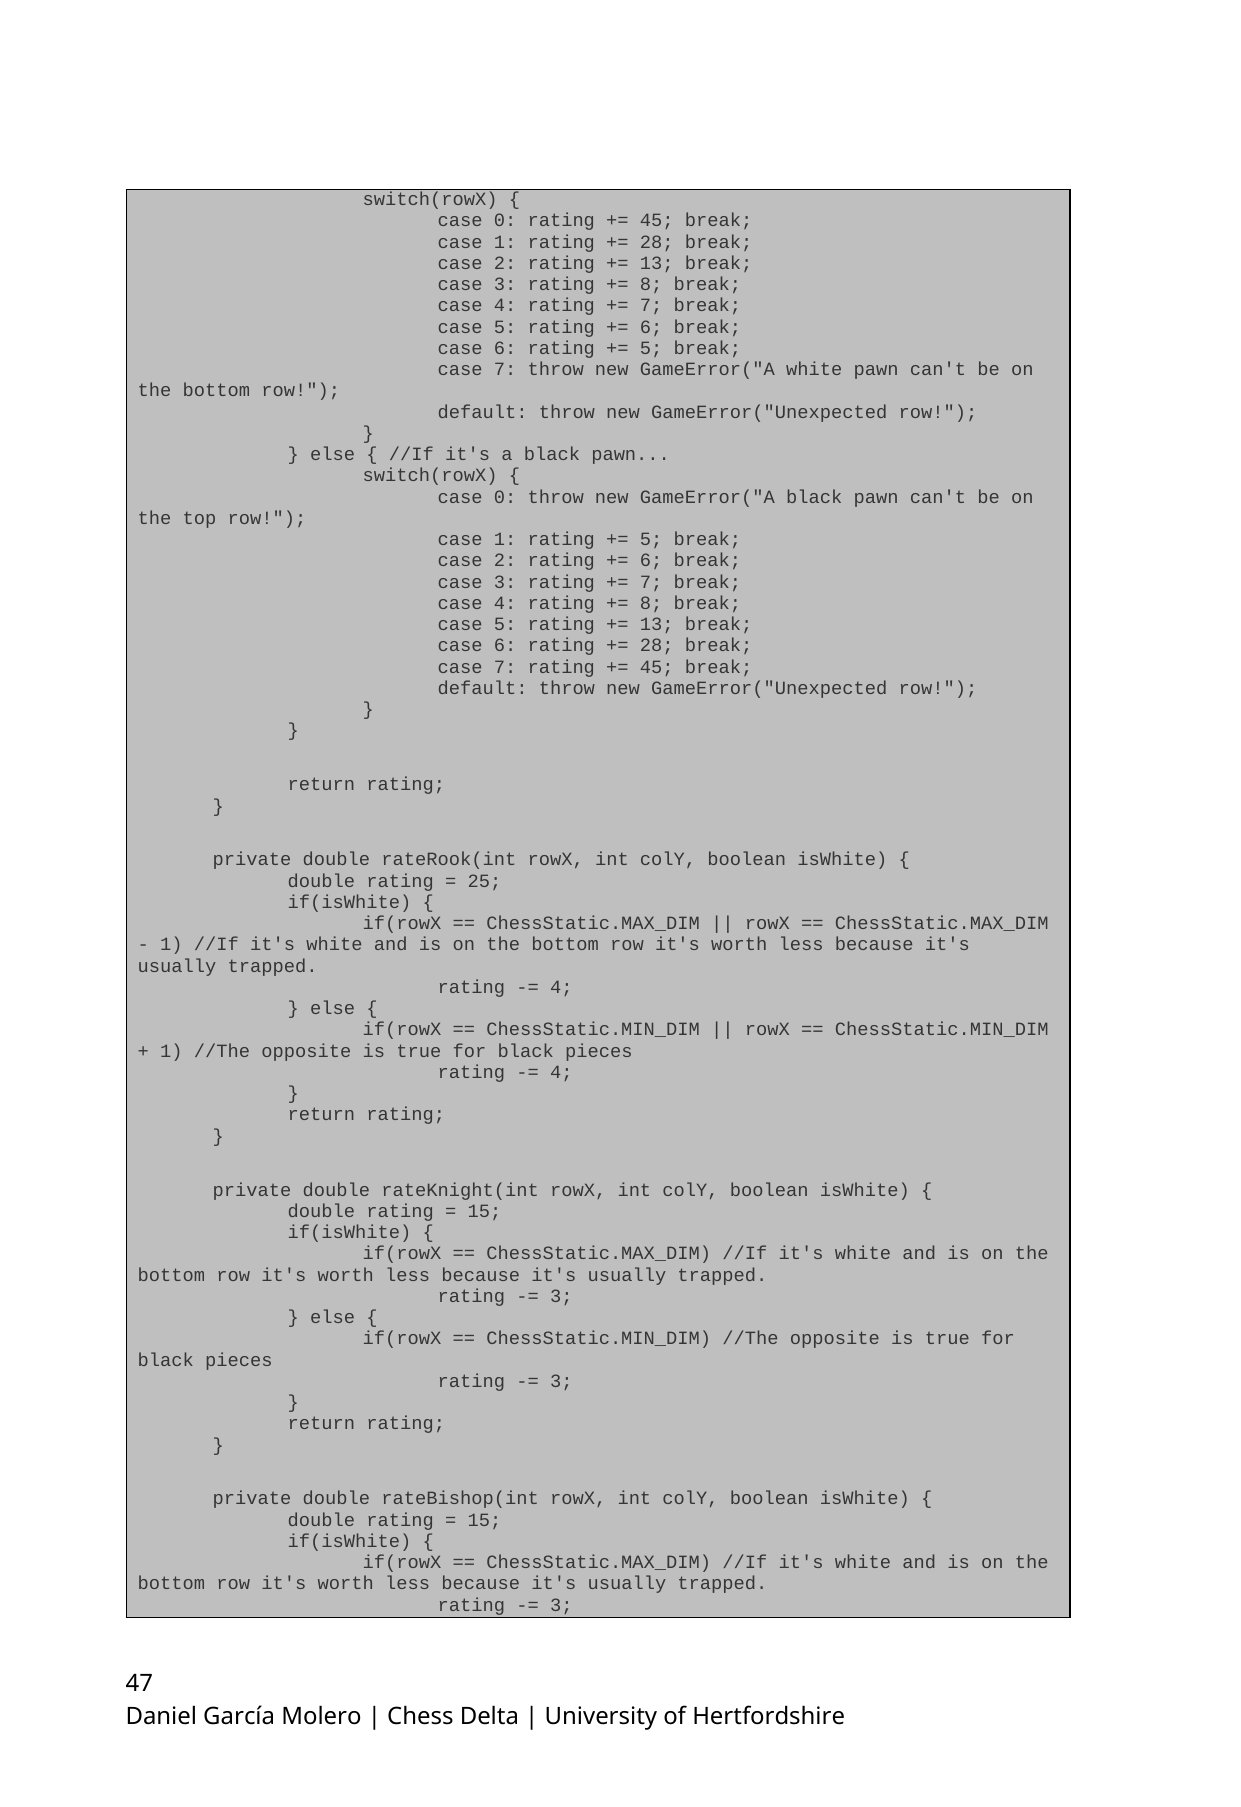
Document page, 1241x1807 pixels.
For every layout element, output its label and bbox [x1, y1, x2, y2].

table_header [127, 190, 1069, 1617]
